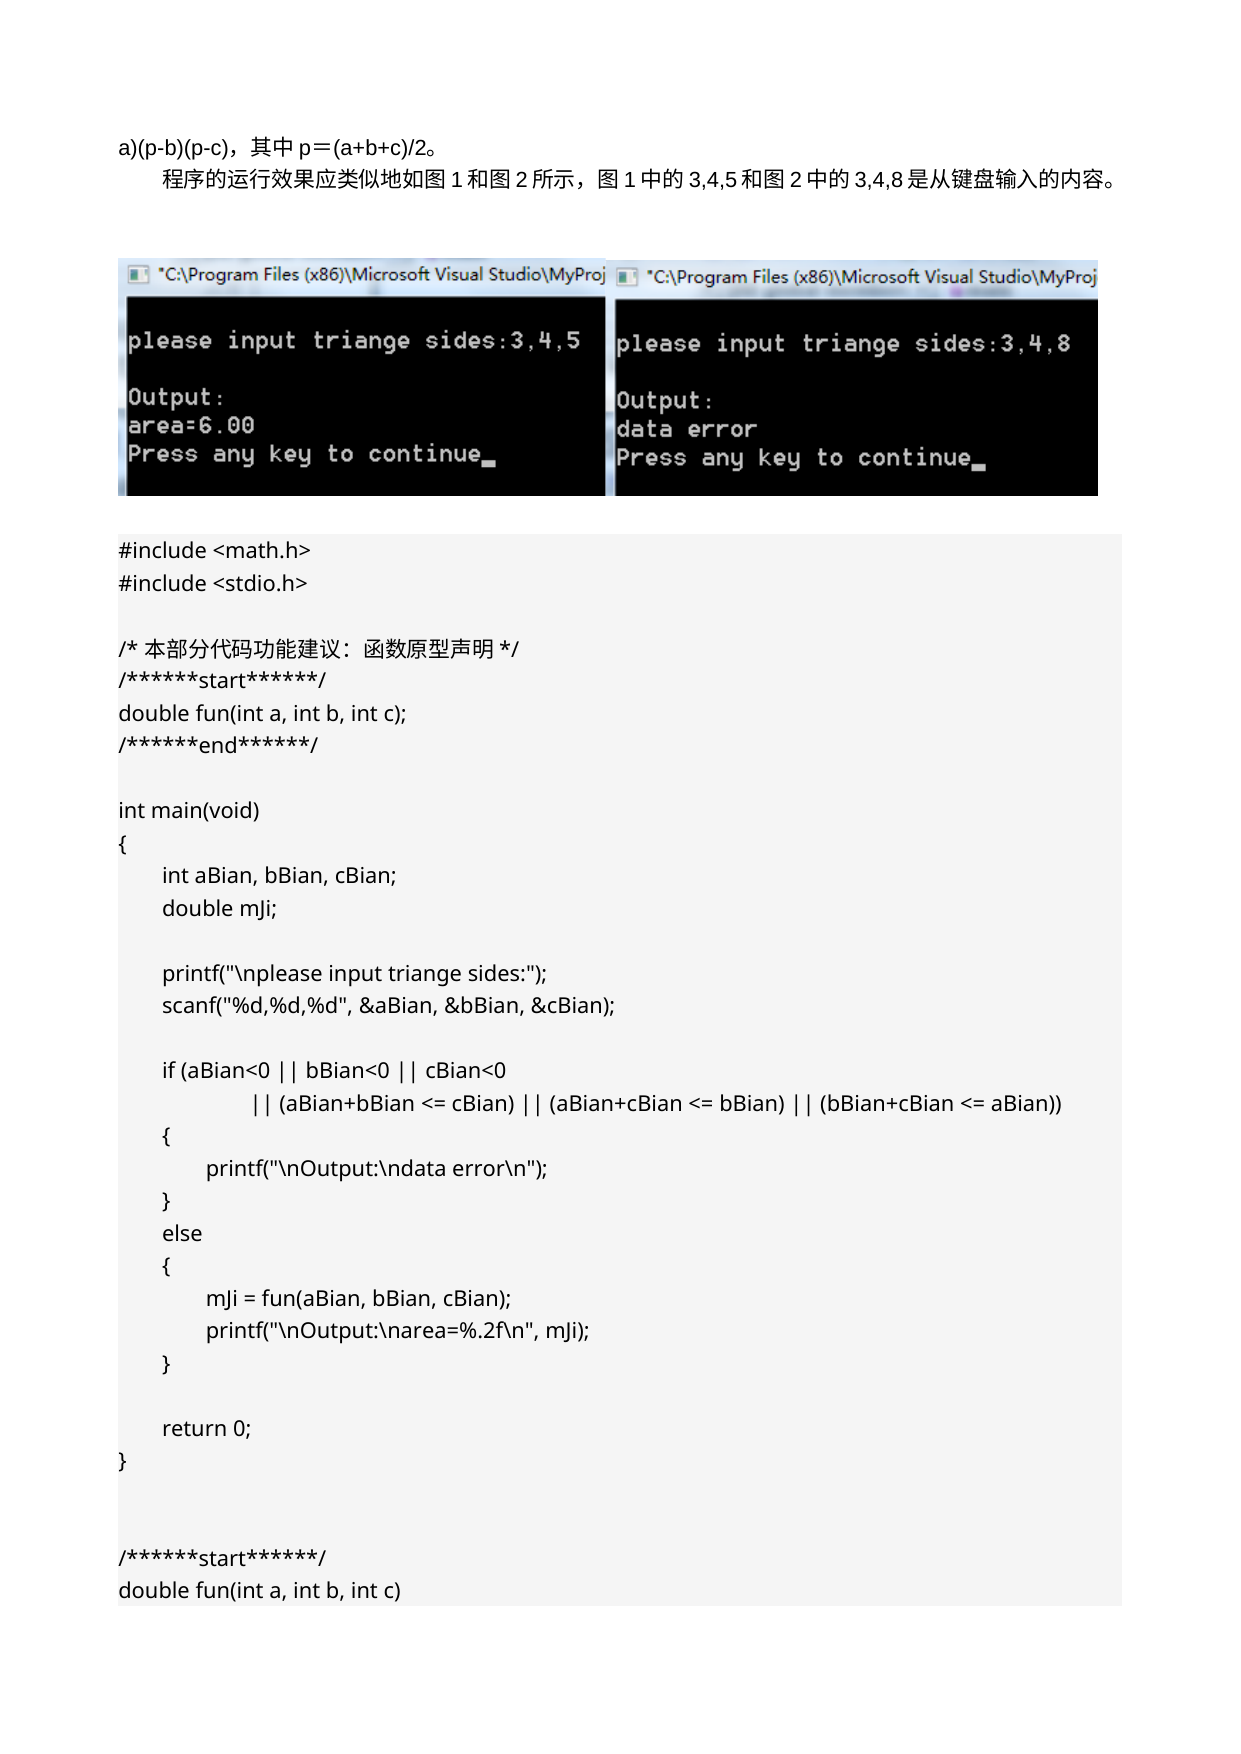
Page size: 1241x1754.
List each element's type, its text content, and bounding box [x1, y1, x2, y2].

text double mJi; [118, 891, 1122, 924]
text /******start******/ [118, 1541, 1122, 1574]
text } [118, 1346, 1122, 1379]
text mJi = fun(aBian, bBian, cBian); [118, 1281, 1122, 1314]
text int main(void) [118, 794, 1122, 826]
text #include <stdio.h> [118, 566, 1122, 599]
picture [118, 258, 1098, 496]
text printf("\nOutput:\ndata error\n"); [118, 1151, 1122, 1184]
text { [118, 826, 1122, 859]
text { [118, 1119, 1122, 1151]
text { [118, 1249, 1122, 1281]
text /* 本部分代码功能建议：函数原型声明 */ [118, 631, 1122, 664]
text } [118, 1184, 1122, 1216]
text int aBian, bBian, cBian; [118, 859, 1122, 891]
text return 0; [118, 1411, 1122, 1444]
text /******start******/ [118, 664, 1122, 696]
text double fun(int a, int b, int c); [118, 696, 1122, 729]
text #include <math.h> [118, 534, 1122, 566]
text printf("\nplease input triange sides:"); [118, 956, 1122, 989]
text scanf("%d,%d,%d", &aBian, &bBian, &cBian); [118, 989, 1122, 1021]
text } [118, 1444, 1122, 1476]
text double fun(int a, int b, int c) [118, 1574, 1122, 1606]
text || (aBian+bBian <= cBian) || (aBian+cBian <= bBian) || (bBian+cBian <= aBian)) [118, 1086, 1122, 1119]
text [118, 129, 1122, 194]
text printf("\nOutput:\narea=%.2f\n", mJi); [118, 1314, 1122, 1346]
text else [118, 1216, 1122, 1249]
text if (aBian<0 || bBian<0 || cBian<0 [118, 1054, 1122, 1086]
text /******end******/ [118, 729, 1122, 761]
